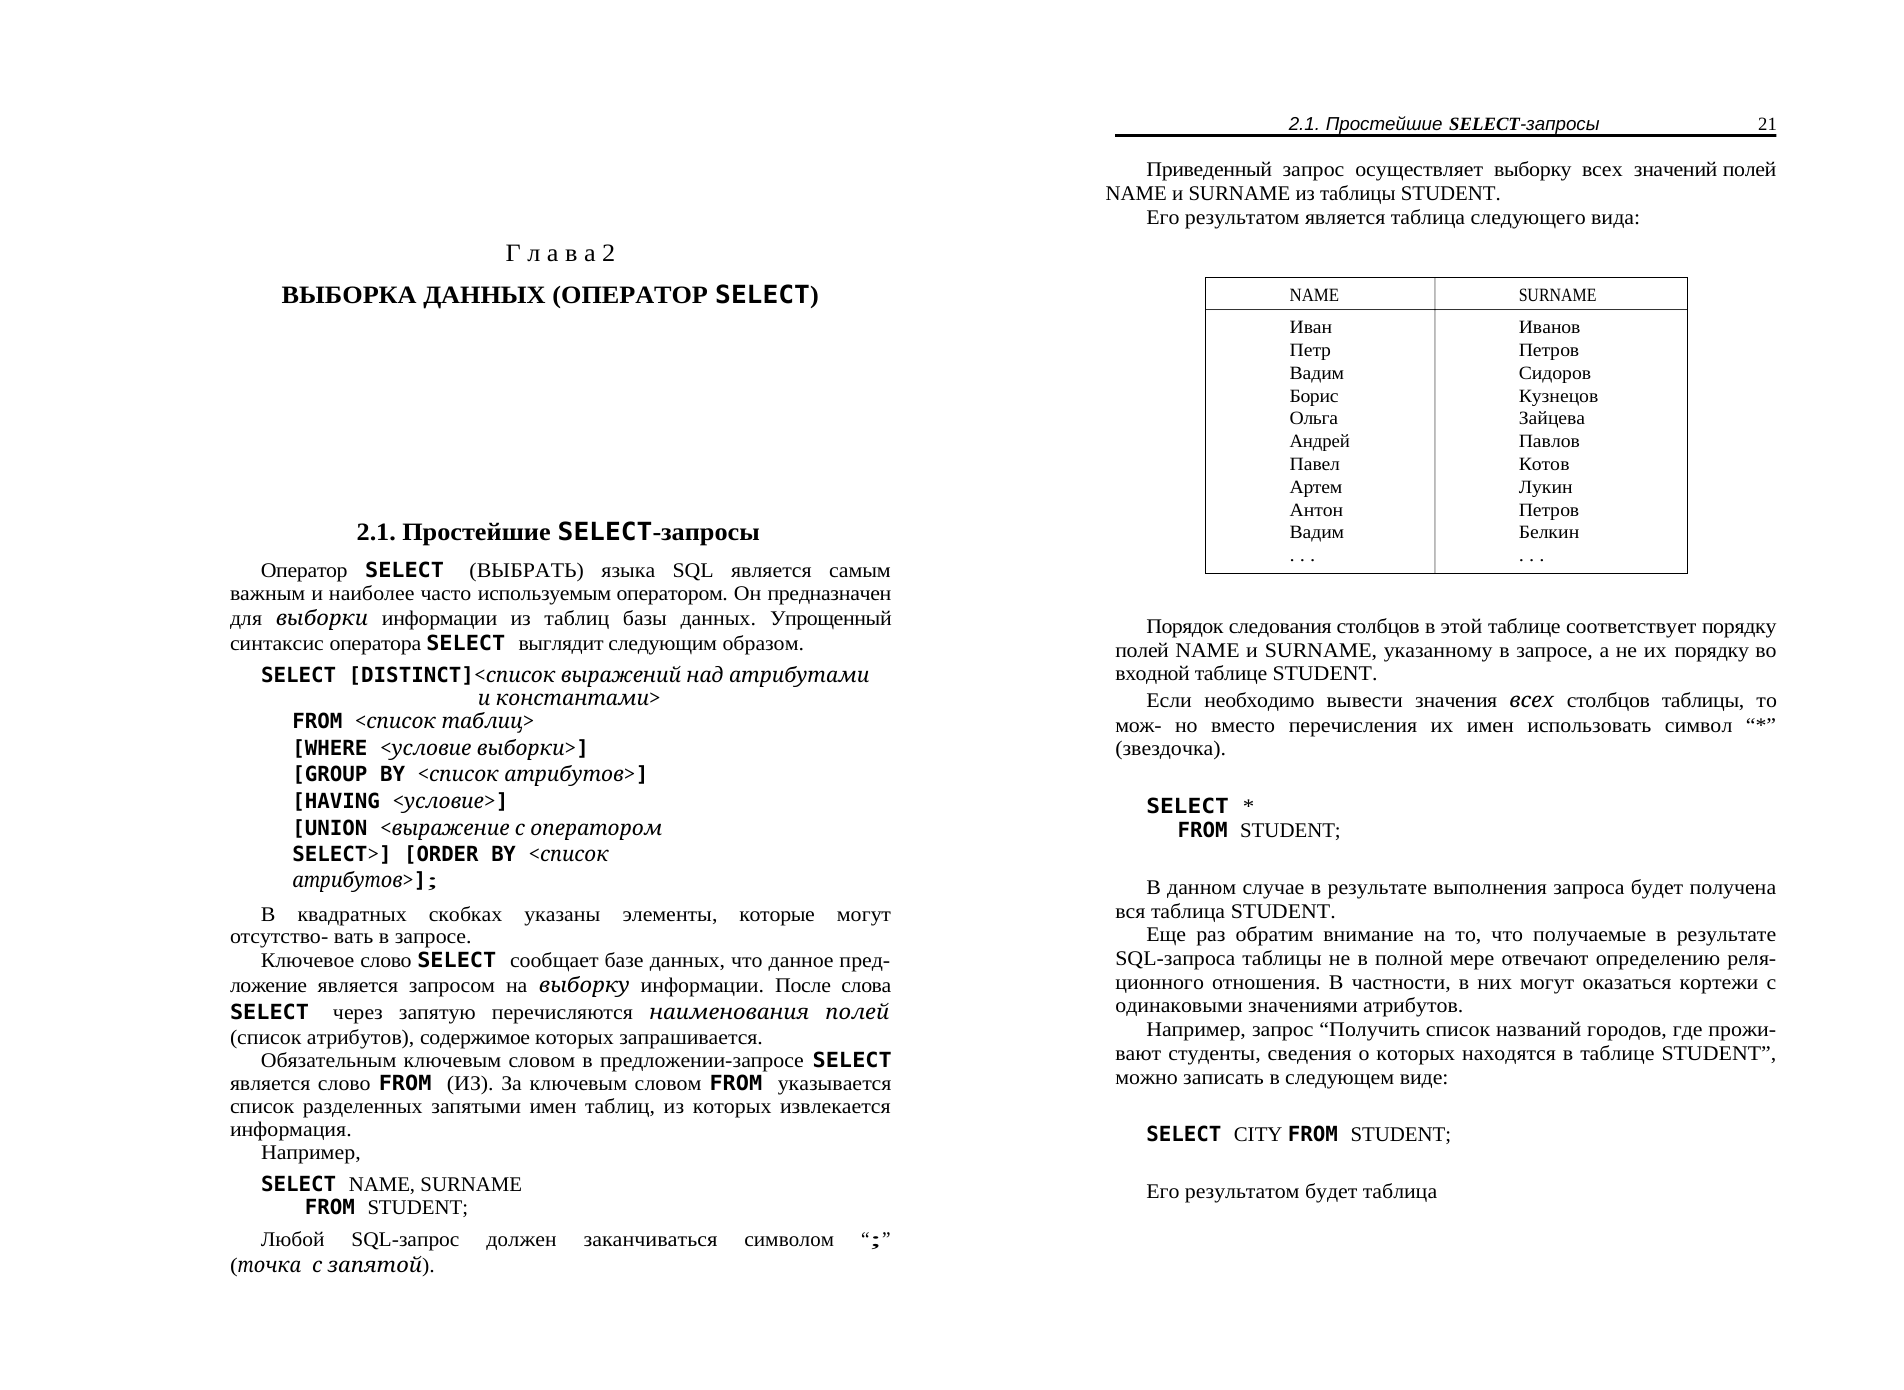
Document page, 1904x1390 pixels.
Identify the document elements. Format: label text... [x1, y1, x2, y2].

text Его результатом является таблица следующего вида: [1146, 205, 1789, 229]
text Если необходимо вывести значения всех столбцов таблицы, то мож- но вместо перечисления их имен использовать символ “*” (звездочка). [1115, 685, 1777, 760]
text Еще раз обратим внимание на то, что получаемые в результате SQL-запроса таблицы не в полной мере отвечают определению реля- ционного отношения. В частности, в них могут оказаться кортежи с одинаковыми значениями атрибутов. [1115, 923, 1777, 1017]
text ВЫБОРКА ДАННЫХ (ОПЕРАТОР SELECT) [281, 281, 895, 310]
text Обязательным ключевым словом в предложении-запросе SELECT является слово FROM (ИЗ). За ключевым словом FROM указывается список разделенных запятыми имен таблиц, из которых извлекается информация. [230, 1049, 891, 1141]
text FROM STUDENT; [1177, 818, 1789, 842]
text NAME и SURNAME из таблицы STUDENT. [1103, 181, 1503, 205]
text 2.1. Простейшие SELECT-запросы [356, 517, 895, 546]
text Например, запрос “Получить список названий городов, где прожи- вают студенты, сведения о которых находятся в таблице STUDENT”, можно записать в следующем виде: [1115, 1018, 1777, 1089]
text Приведенный запрос осуществляет выборку всех значений полей [1146, 158, 1789, 181]
text В квадратных скобках указаны элементы, которые могут отсутство- вать в запросе. [230, 903, 891, 948]
text Г л а в а 2 [286, 238, 834, 267]
text [WHERE <условие выборки>] [GROUP BY <список атрибутов>] [HAVING <условие>] [292, 733, 655, 814]
text [UNION <выражение с оператором SELECT>] [ORDER BY <список атрибутов>]; [292, 815, 749, 893]
text В данном случае в результате выполнения запроса будет получена вся таблица STUDENT. [1115, 875, 1777, 923]
text SELECT NAME, SURNAME [261, 1172, 895, 1196]
text SELECT [DISTINCT]<список выражений над атрибутами [261, 664, 895, 687]
text Ключевое слово SELECT сообщает базе данных, что данное пред- ложение является запросом на выборку информации. После слова SELECT через запятую перечисляются наименования полей (список атрибутов), содержимое которых запрашивается. [230, 948, 891, 1049]
text Его результатом будет таблица [1146, 1179, 1789, 1203]
text Оператор SELECT (ВЫБРАТЬ) языка SQL является самым важным и наиболее часто используемым оператором. Он предназначен для выборки информации из таблиц базы данных. Упрощенный синтаксис оператора SELECT выглядит следующим образом. [230, 559, 891, 655]
picture [1205, 277, 1688, 574]
text и константами> [286, 687, 854, 710]
text 2.1. Простейшие SELECT-запросы 21 [1288, 113, 1789, 135]
text FROM <список таблиц> [292, 710, 895, 733]
text SELECT CITY FROM STUDENT; [1146, 1122, 1789, 1146]
text FROM STUDENT; [304, 1196, 895, 1219]
text Например, [261, 1141, 895, 1164]
text Порядок следования столбцов в этой таблице соответствует порядку полей NAME и SURNAME, указанному в запросе, а не их порядку во входной таблице STUDENT. [1115, 614, 1777, 685]
text Любой SQL-запрос должен заканчиваться символом “;” (точка с запятой). [230, 1229, 891, 1278]
text SELECT * [1146, 794, 1789, 818]
